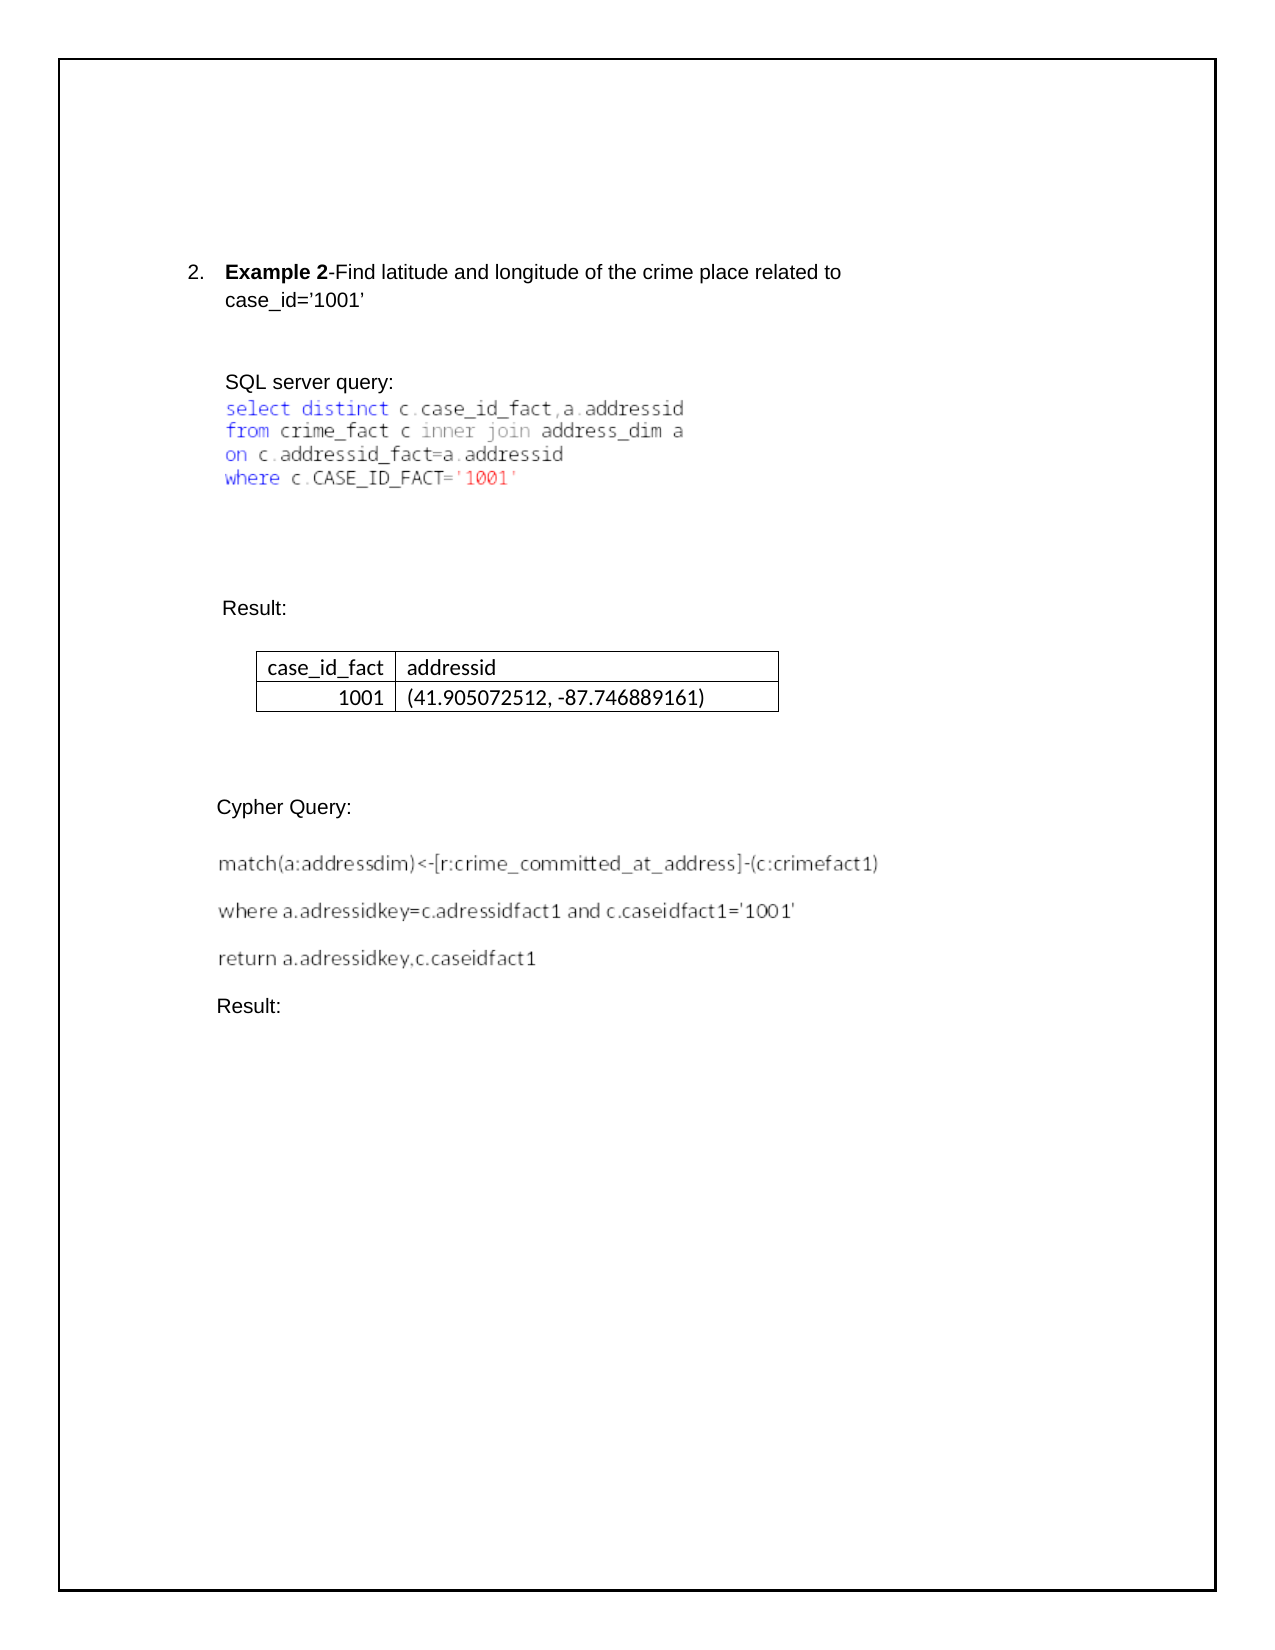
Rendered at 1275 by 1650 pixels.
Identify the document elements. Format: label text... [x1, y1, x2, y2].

table_header addressid [396, 652, 778, 681]
table_header case_id_fact [257, 652, 395, 681]
table_cell (41.905072512, -87.746889161) [396, 682, 778, 711]
list Example 2-Find latitude and longitude of the crime place related to case_id=’1001’ [187, 260, 900, 311]
text Result: [187, 994, 900, 1018]
text Result: [187, 596, 900, 619]
list SQL server query: [225, 370, 900, 394]
text Cypher Query: [187, 795, 900, 819]
table_cell 1001 [257, 682, 395, 711]
